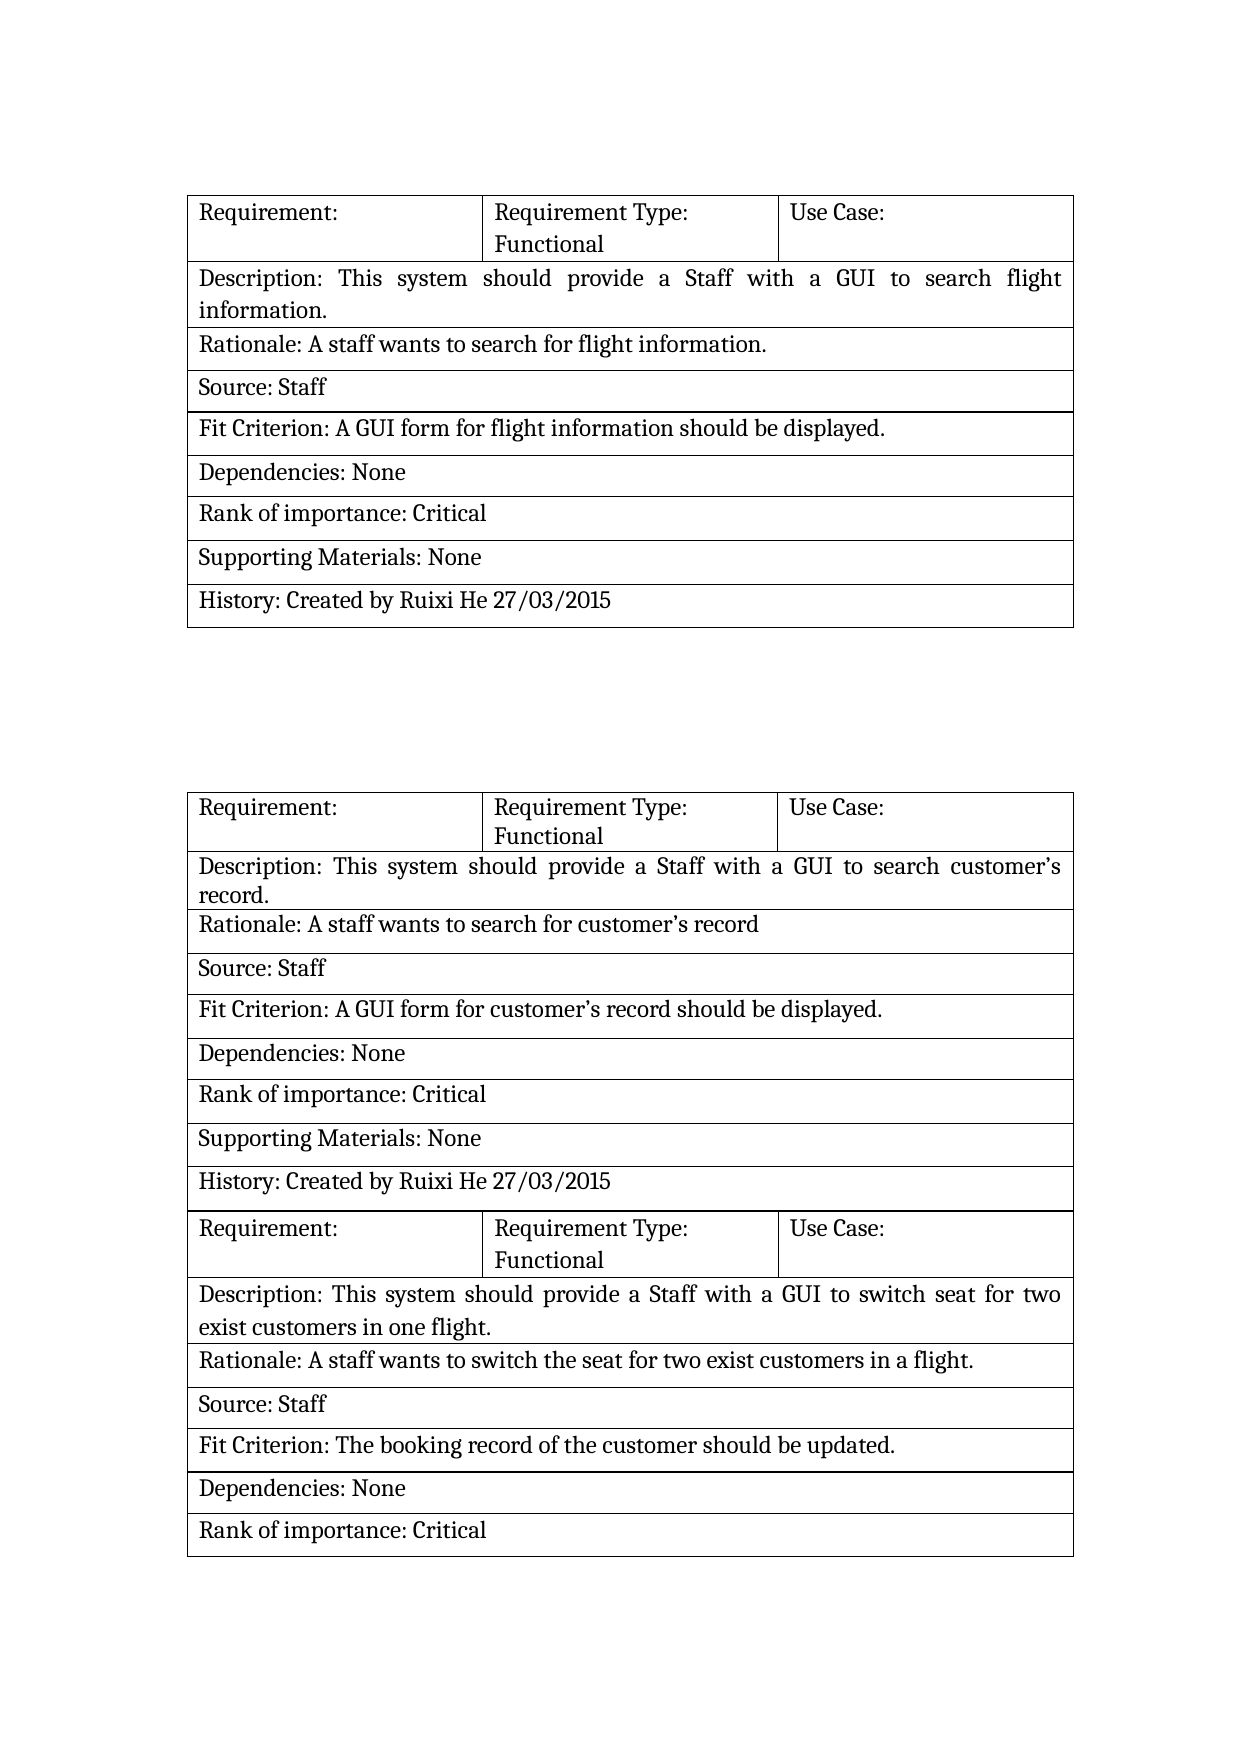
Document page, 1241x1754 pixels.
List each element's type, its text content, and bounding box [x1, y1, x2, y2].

table_cell Source: Staff [188, 1388, 1073, 1428]
table_cell Rationale: A staff wants to switch the seat for two exist customers in a flight. [188, 1344, 1073, 1387]
table_cell Description: This system should provide a Staff with a GUI to switch seat for two exist customers in one flight. [188, 1278, 1073, 1343]
table_cell Source: Staff [188, 954, 1073, 994]
table_cell History: Created by Ruixi He 27/03/2015 [188, 1167, 1073, 1210]
table_header Requirement: [188, 196, 482, 261]
table_cell Dependencies: None [188, 1473, 1073, 1513]
table_header Requirement Type: Functional [483, 1212, 778, 1277]
table_cell Source: Staff [188, 371, 1073, 411]
table_cell Rank of importance: Critical [188, 1080, 1073, 1123]
table_cell Rationale: A staff wants to search for flight information. [188, 328, 1073, 370]
table_header Use Case: [779, 196, 1073, 261]
table_header Requirement Type: Functional [483, 196, 778, 261]
table_header Use Case: [779, 1212, 1073, 1277]
table_cell Supporting Materials: None [188, 541, 1073, 583]
table_cell Rank of importance: Critical [188, 497, 1073, 540]
table_cell History: Created by Ruixi He 27/03/2015 [188, 585, 1073, 627]
table_cell Fit Criterion: A GUI form for flight information should be displayed. [188, 413, 1073, 455]
table_cell Description: This system should provide a Staff with a GUI to search flight information. [188, 262, 1073, 327]
table_cell Description: This system should provide a Staff with a GUI to search customer’s record. [188, 852, 1073, 909]
table_cell Rank of importance: Critical [188, 1514, 1073, 1556]
table_cell Dependencies: None [188, 456, 1073, 496]
table_header Requirement: [188, 793, 482, 851]
table_header Requirement: [188, 1212, 482, 1277]
table_header Requirement Type: Functional [483, 793, 777, 851]
table_cell Supporting Materials: None [188, 1124, 1073, 1166]
table_cell Fit Criterion: A GUI form for customer’s record should be displayed. [188, 995, 1073, 1038]
table_cell Dependencies: None [188, 1039, 1073, 1079]
table_header Use Case: [778, 793, 1073, 851]
table_cell Rationale: A staff wants to search for customer’s record [188, 910, 1073, 953]
table_cell Fit Criterion: The booking record of the customer should be updated. [188, 1429, 1073, 1471]
